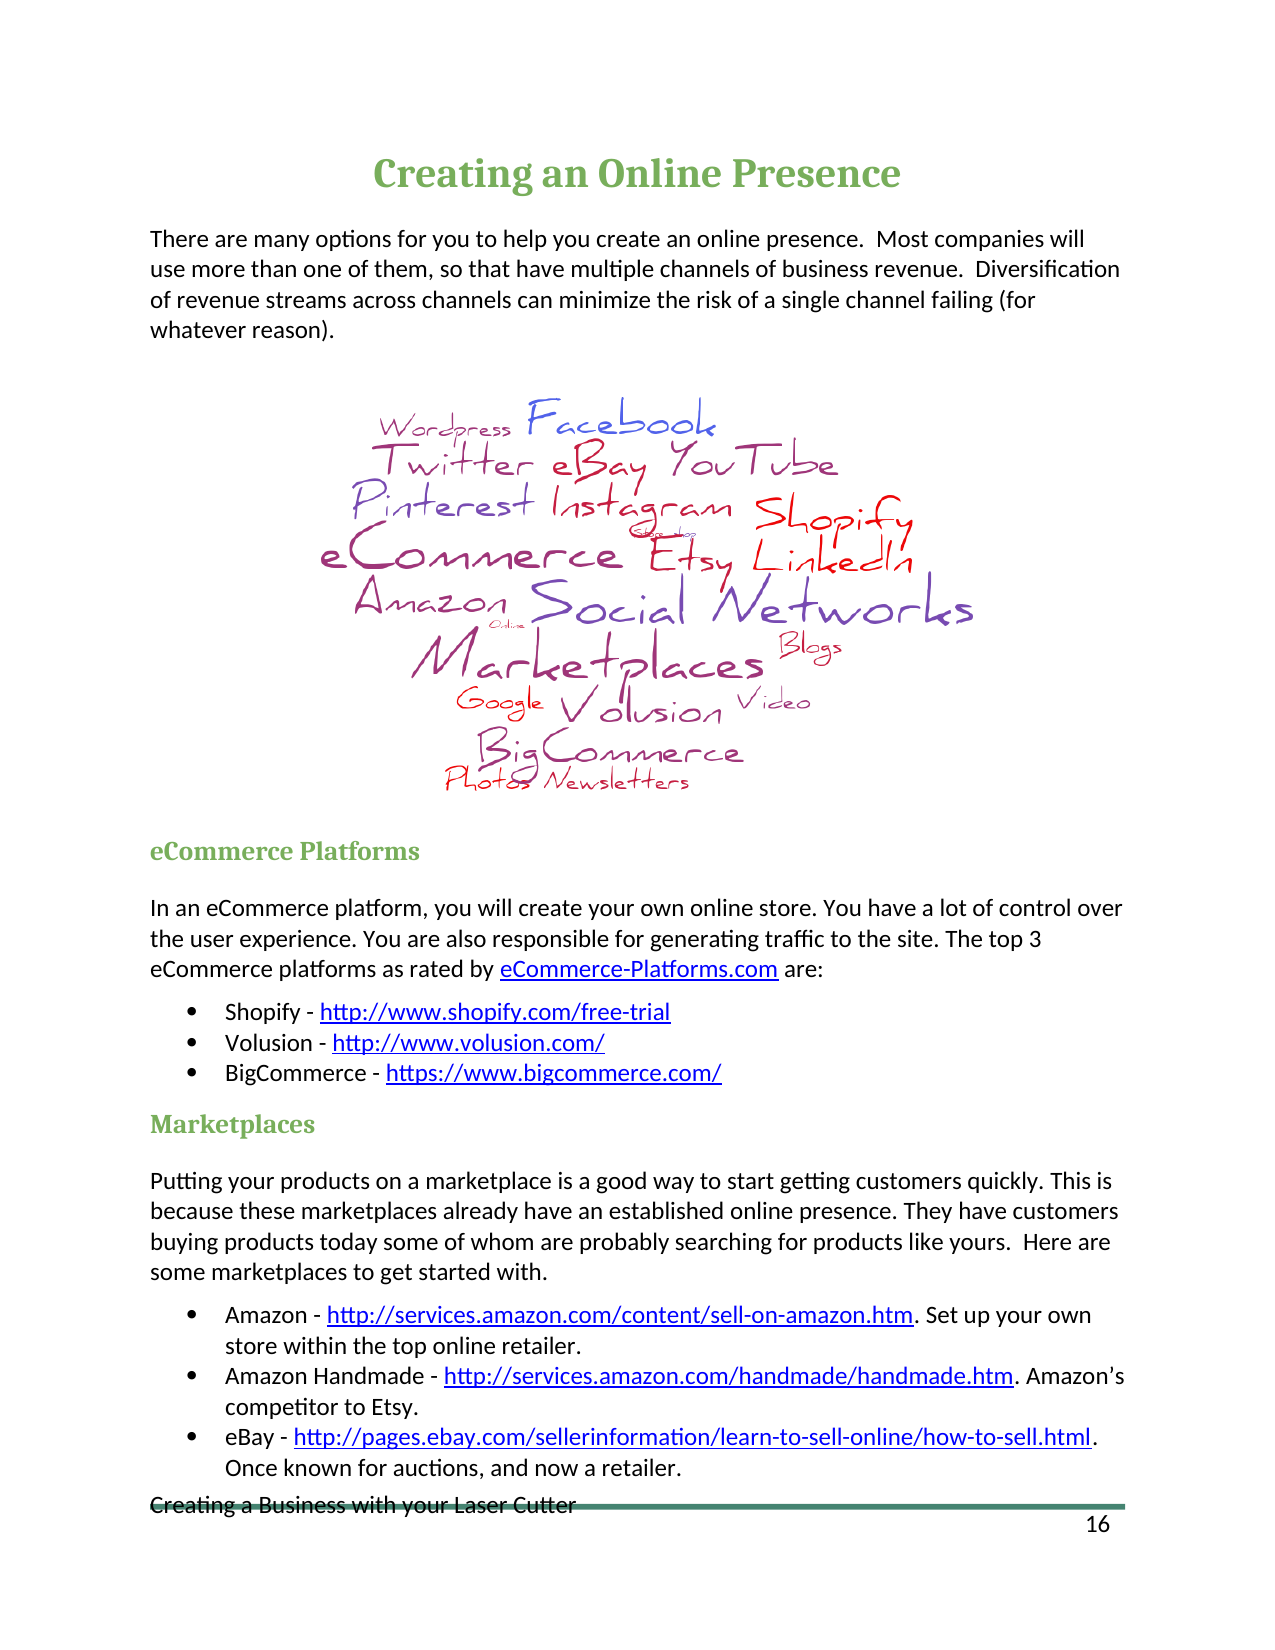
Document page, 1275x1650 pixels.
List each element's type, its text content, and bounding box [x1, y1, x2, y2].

picture [262, 374, 1013, 816]
subtitle Marketplaces [150, 1109, 1125, 1140]
text Putting your products on a marketplace is a good way to start getting customers quickly. This is because these marketplaces already have an established online presence. They have customers buying products today some of whom are probably searching for products like yours. Here are some marketplaces to get started with. [150, 1165, 1125, 1287]
list eBay - http://pages.ebay.com/sellerinformation/learn-to-sell-online/how-to-sell.html. Once known for auctions, and now a retailer. [187, 1421, 1125, 1482]
list Amazon - http://services.amazon.com/content/sell-on-amazon.htm. Set up your own store within the top online retailer. [187, 1299, 1125, 1360]
list BigCommerce - https://www.bigcommerce.com/ [187, 1057, 1125, 1088]
list Shopify - http://www.shopify.com/free-trial [187, 996, 1125, 1027]
text In an eCommerce platform, you will create your own online store. You have a lot of control over the user experience. You are also responsible for generating traffic to the site. The top 3 eCommerce platforms as rated by eCommerce-Platforms.com are: [150, 892, 1125, 984]
text There are many options for you to help you create an online presence. Most companies will use more than one of them, so that have multiple channels of business revenue. Diversification of revenue streams across channels can minimize the risk of a single channel failing (for whatever reason). [150, 223, 1125, 345]
subtitle eCommerce Platforms [150, 836, 1125, 867]
subtitle Creating an Online Presence [150, 150, 1125, 198]
list Volusion - http://www.volusion.com/ [187, 1027, 1125, 1057]
list Amazon Handmade - http://services.amazon.com/handmade/handmade.htm. Amazon’s competitor to Etsy. [187, 1360, 1125, 1421]
